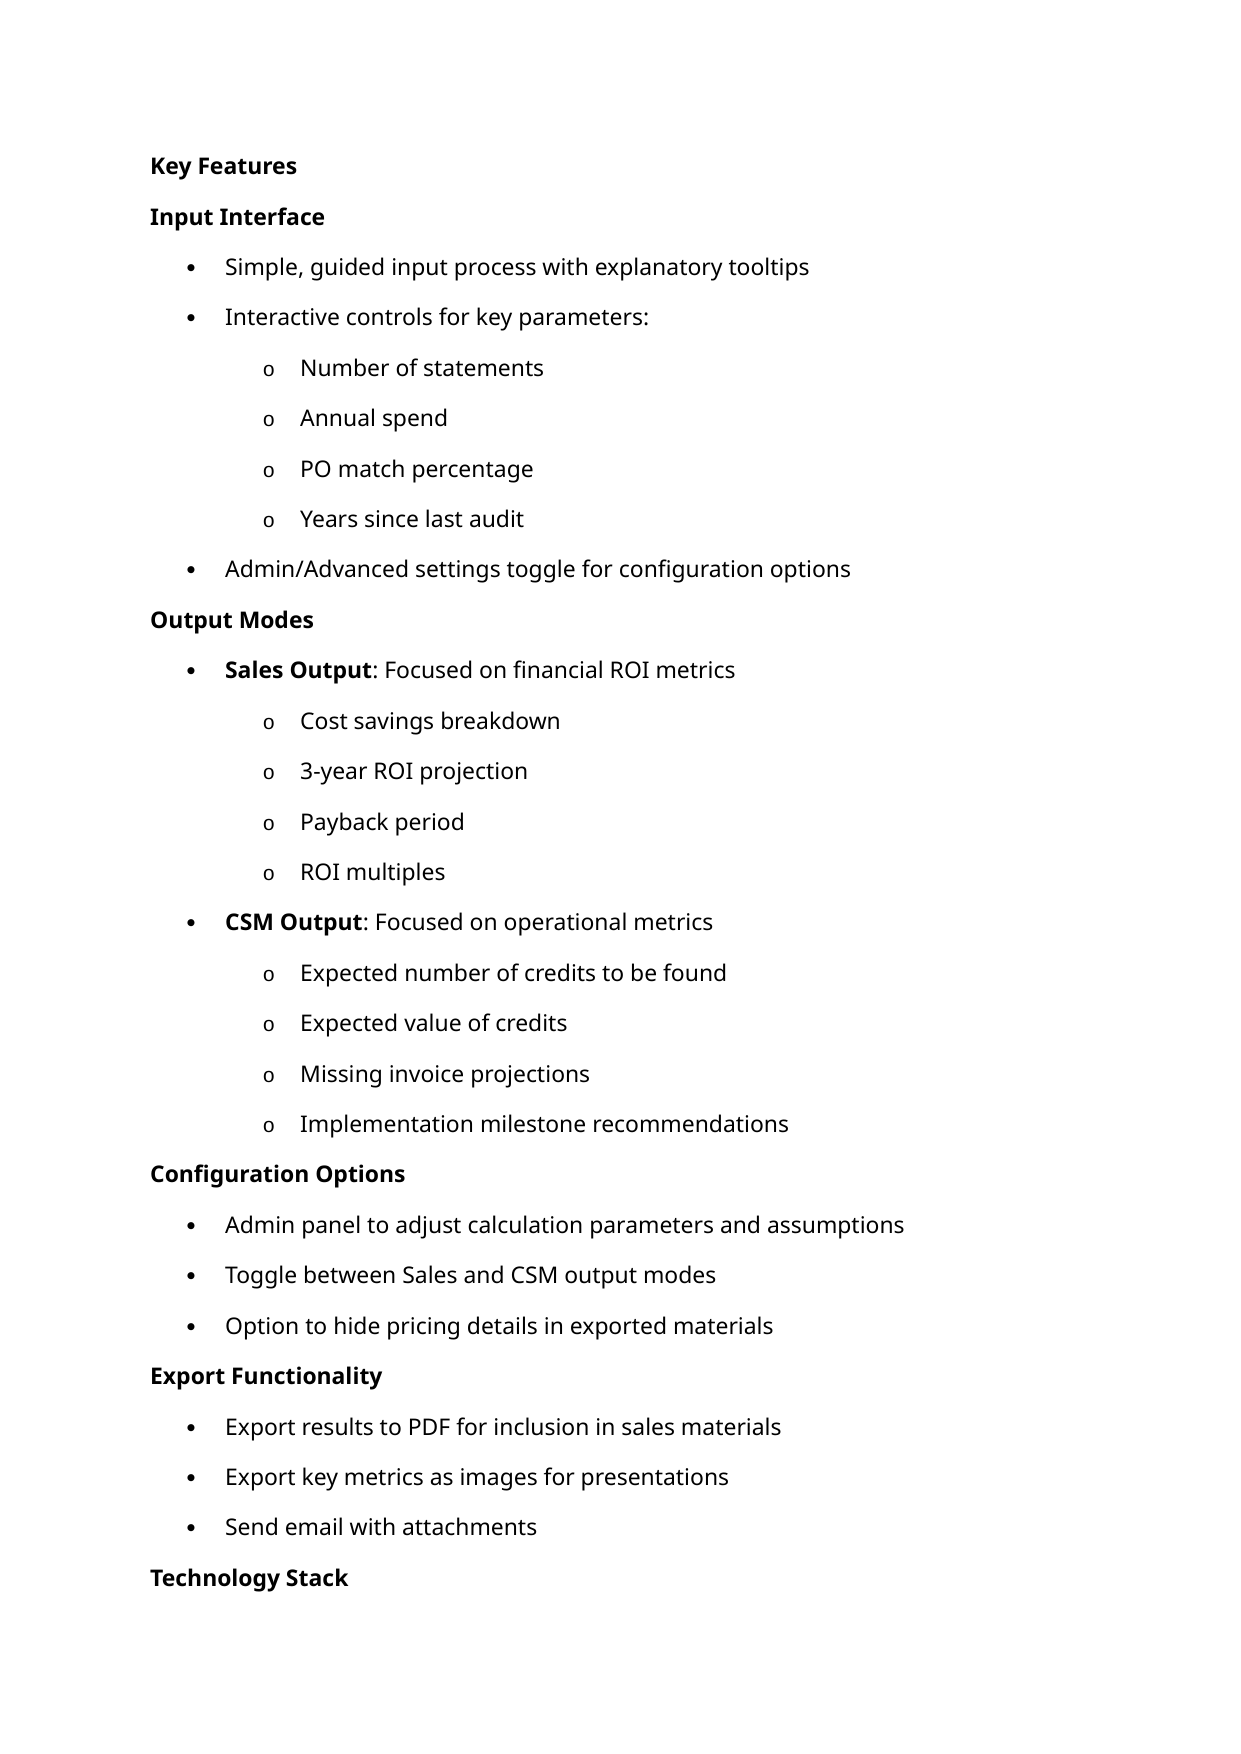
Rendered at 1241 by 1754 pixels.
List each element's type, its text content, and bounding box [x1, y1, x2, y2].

list Missing invoice projections [262, 1057, 1090, 1089]
list Implementation milestone recommendations [262, 1108, 1090, 1139]
text Input Interface [150, 200, 1090, 232]
list Option to hide pricing details in exported materials [187, 1309, 1090, 1341]
text Key Features [150, 150, 1090, 181]
list Toggle between Sales and CSM output modes [187, 1259, 1090, 1290]
text Export Functionality [150, 1360, 1090, 1391]
list Send email with attachments [187, 1511, 1090, 1542]
list Cost savings breakdown [262, 704, 1090, 736]
list 3-year ROI projection [262, 755, 1090, 786]
list Admin panel to adjust calculation parameters and assumptions [187, 1209, 1090, 1240]
list Number of statements [262, 352, 1090, 383]
list Interactive controls for key parameters: [187, 301, 1090, 332]
text Configuration Options [150, 1158, 1090, 1189]
list Admin/Advanced settings toggle for configuration options [187, 553, 1090, 584]
list Expected number of credits to be found [262, 957, 1090, 988]
list Export results to PDF for inclusion in sales materials [187, 1410, 1090, 1442]
list Simple, guided input process with explanatory tooltips [187, 251, 1090, 282]
list Annual spend [262, 402, 1090, 433]
list Export key metrics as images for presentations [187, 1461, 1090, 1492]
list Expected value of credits [262, 1007, 1090, 1038]
text Technology Stack [150, 1562, 1090, 1593]
list ROI multiples [262, 856, 1090, 887]
text Output Modes [150, 604, 1090, 635]
list CSM Output: Focused on operational metrics [187, 906, 1090, 937]
list Payback period [262, 805, 1090, 837]
list Years since last audit [262, 503, 1090, 534]
list PO match percentage [262, 452, 1090, 484]
list Sales Output: Focused on financial ROI metrics [187, 654, 1090, 685]
